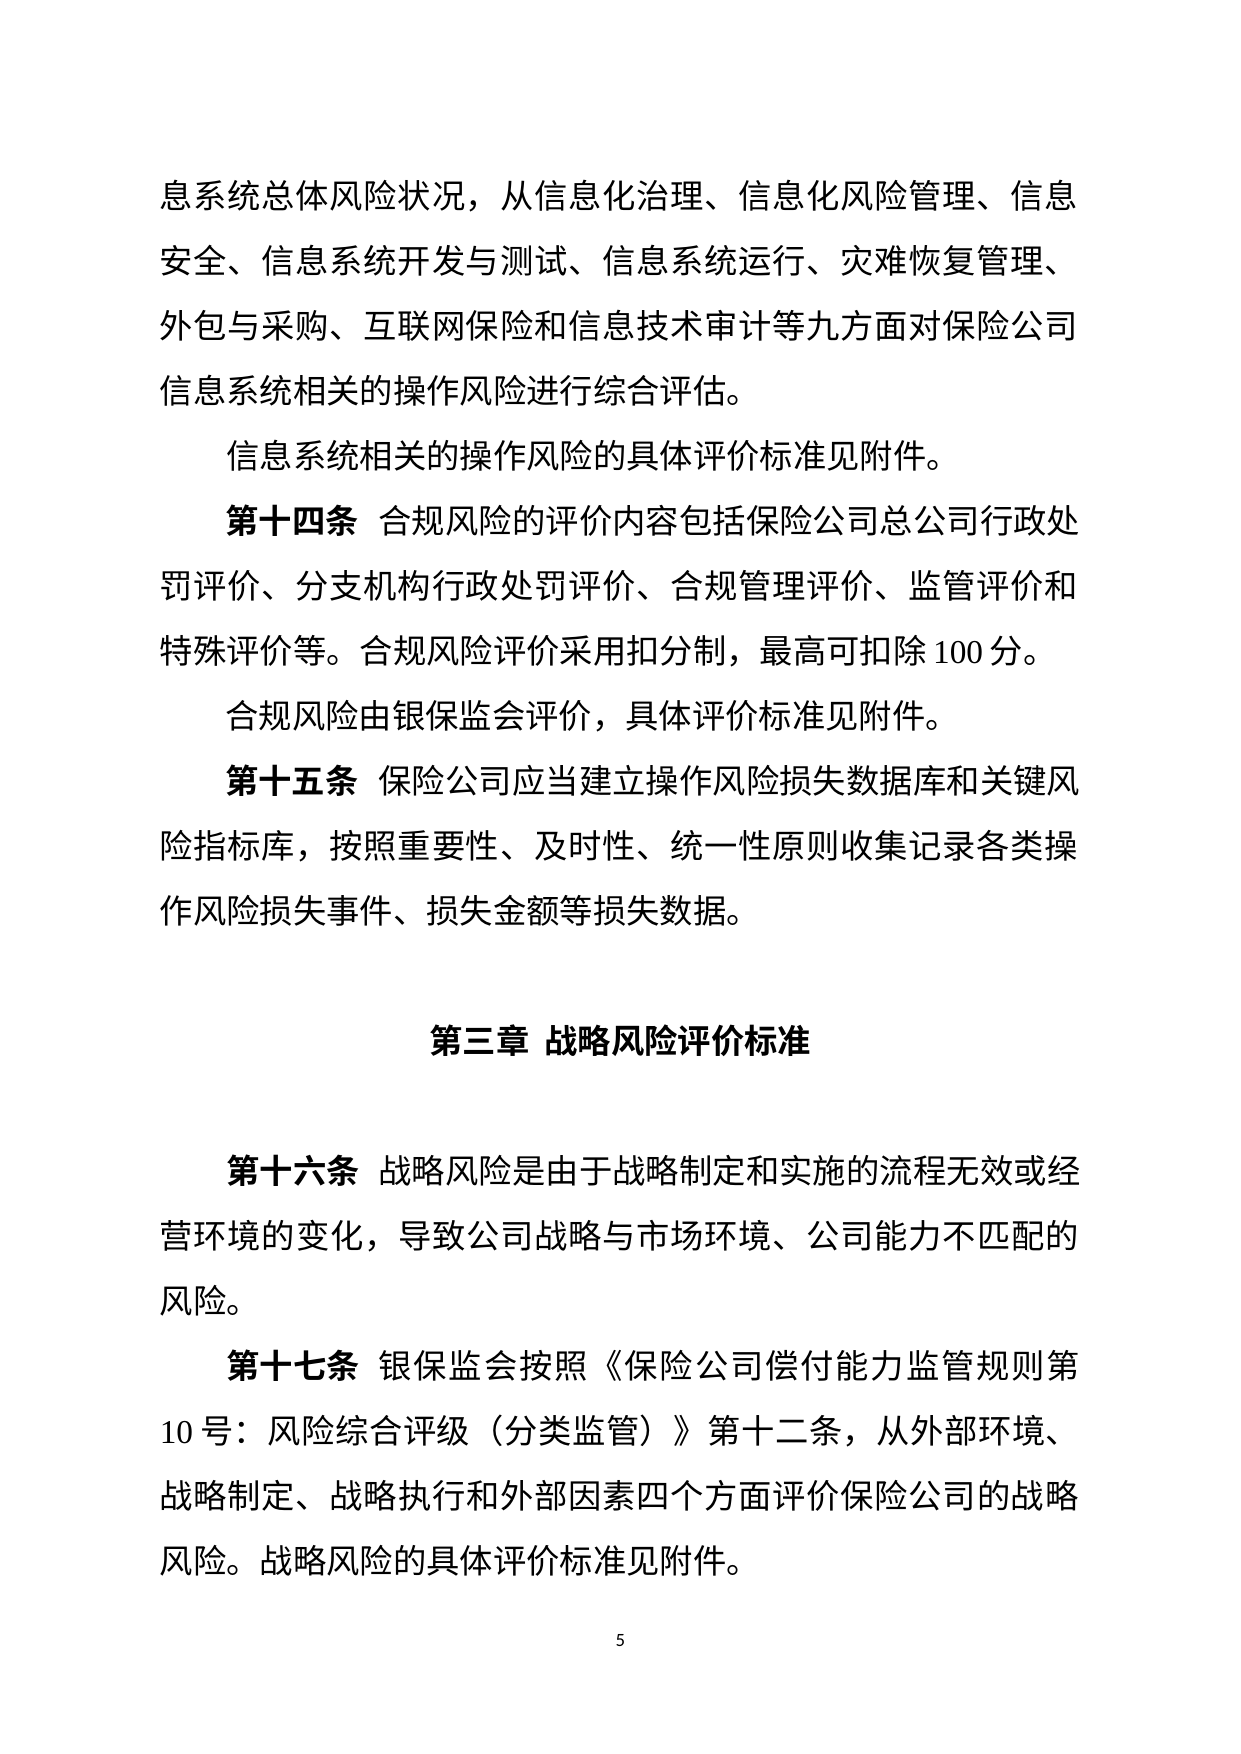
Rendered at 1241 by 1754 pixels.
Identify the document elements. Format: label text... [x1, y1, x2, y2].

text 第三章 战略风险评价标准 [159, 1007, 1081, 1072]
list 合规风险由银保监会评价，具体评价标准见附件。 [225, 682, 1081, 747]
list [159, 162, 1081, 422]
list 信息系统相关的操作风险的具体评价标准见附件。 [226, 422, 1081, 487]
list 银保监会按照《保险公司偿付能力监管规则第10号：风险综合评级（分类监管）》第十二条，从外部环境、战略制定、战略执行和外部因素四个方面评价保险公司的战略风险。战略风险的具体评价标准见附件。 [159, 1332, 1081, 1592]
list 合规风险的评价内容包括保险公司总公司行政处罚评价、分支机构行政处罚评价、合规管理评价、监管评价和特殊评价等。合规风险评价采用扣分制，最高可扣除100分。 [159, 487, 1081, 682]
list 战略风险是由于战略制定和实施的流程无效或经营环境的变化，导致公司战略与市场环境、公司能力不匹配的风险。 [159, 1137, 1081, 1332]
list 保险公司应当建立操作风险损失数据库和关键风险指标库，按照重要性、及时性、统一性原则收集记录各类操作风险损失事件、损失金额等损失数据。 [159, 747, 1081, 942]
